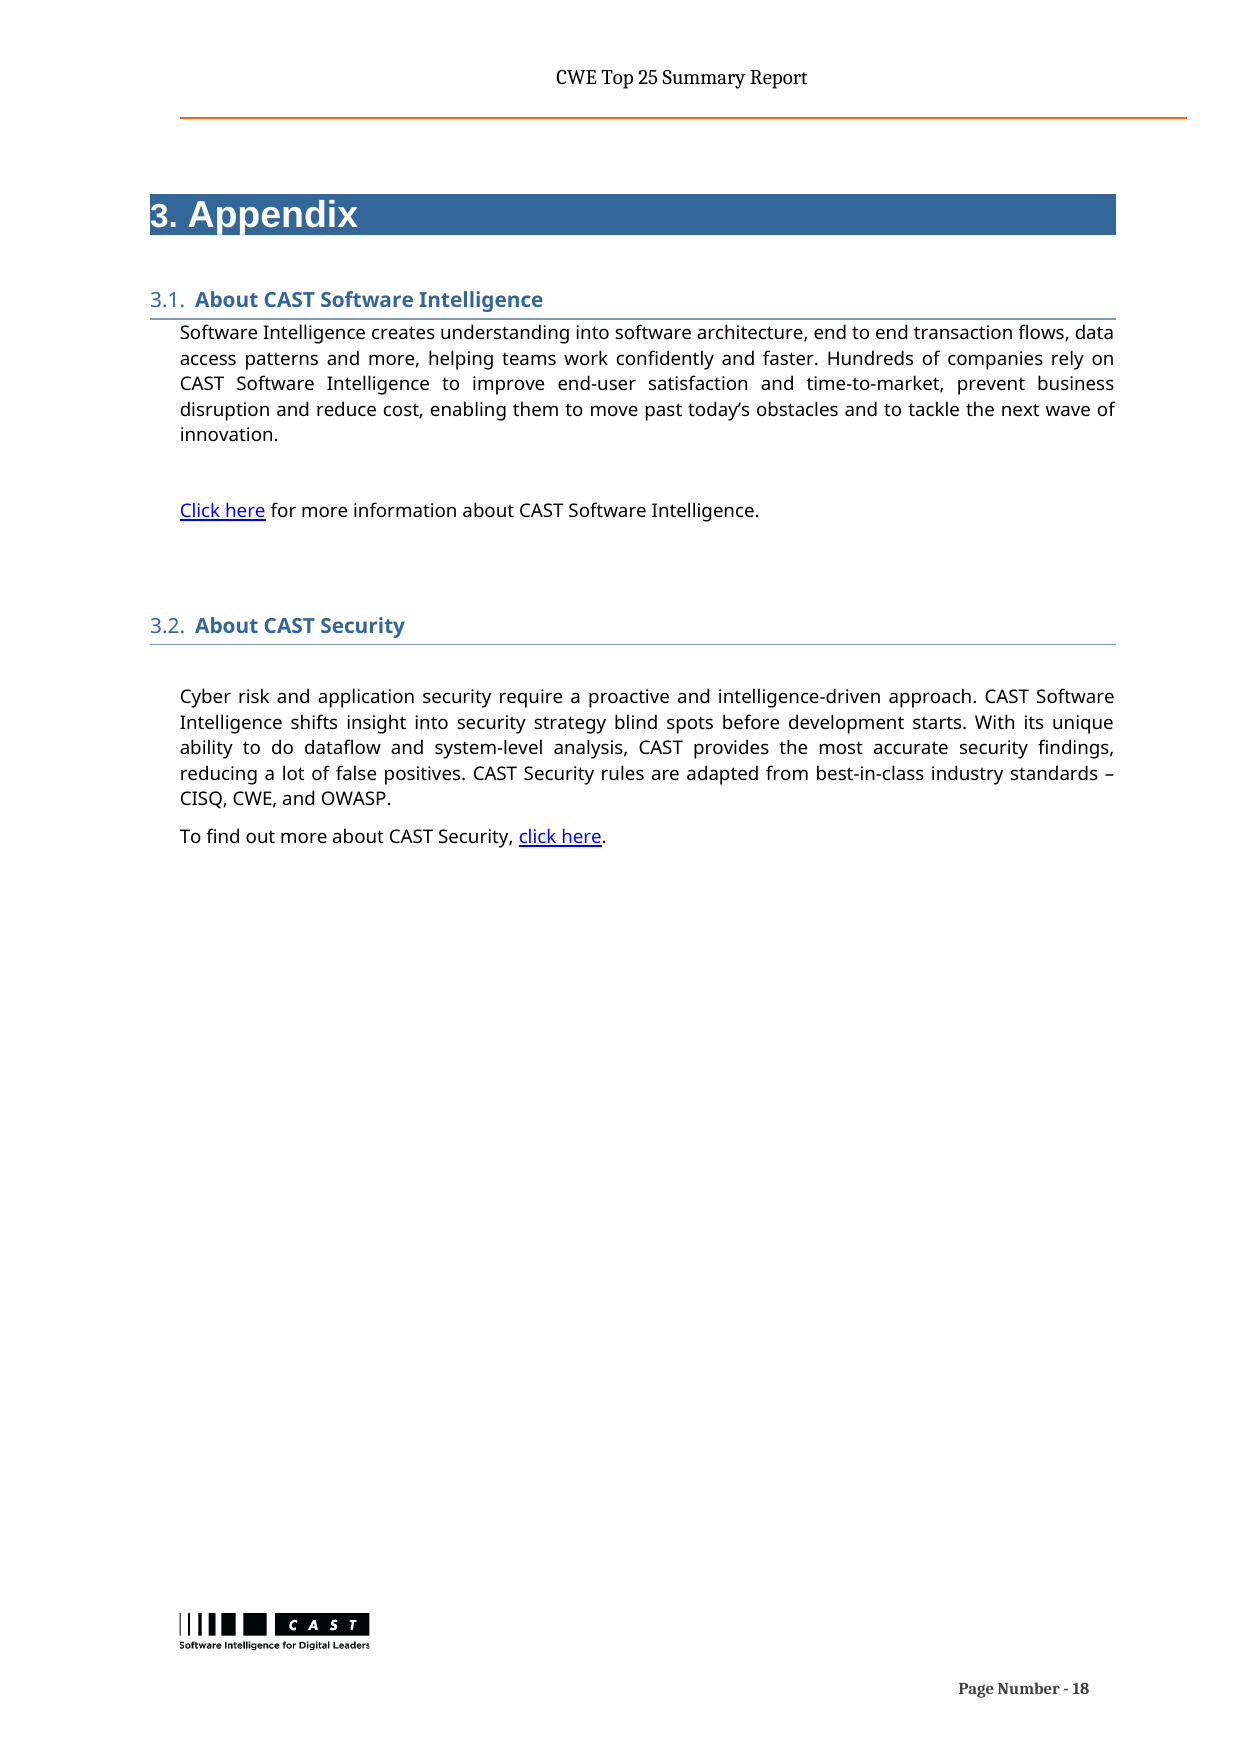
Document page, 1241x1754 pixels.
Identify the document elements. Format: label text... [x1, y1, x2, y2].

subtitle Appendix [150, 194, 1116, 235]
text Click here for more information about CAST Software Intelligence. [179, 498, 1116, 523]
subtitle About CAST Security [150, 611, 1116, 644]
picture [179, 1613, 370, 1651]
text Cyber risk and application security require a proactive and intelligence-driven approach. CAST Software Intelligence shifts insight into security strategy blind spots before development starts. With its unique ability to do dataflow and system-level analysis, CAST provides the most accurate security findings, reducing a lot of false positives. CAST Security rules are adapted from best-in-class industry standards – CISQ, CWE, and OWASP. [179, 683, 1116, 811]
text To find out more about CAST Security, click here. [179, 823, 1116, 849]
text Software Intelligence creates understanding into software architecture, end to end transaction flows, data access patterns and more, helping teams work confidently and faster. Hundreds of companies rely on CAST Software Intelligence to improve end-user satisfaction and time-to-market, prevent business disruption and reduce cost, enabling them to move past today’s obstacles and to tackle the next wave of innovation. [179, 320, 1116, 447]
subtitle About CAST Software Intelligence [150, 285, 1116, 318]
